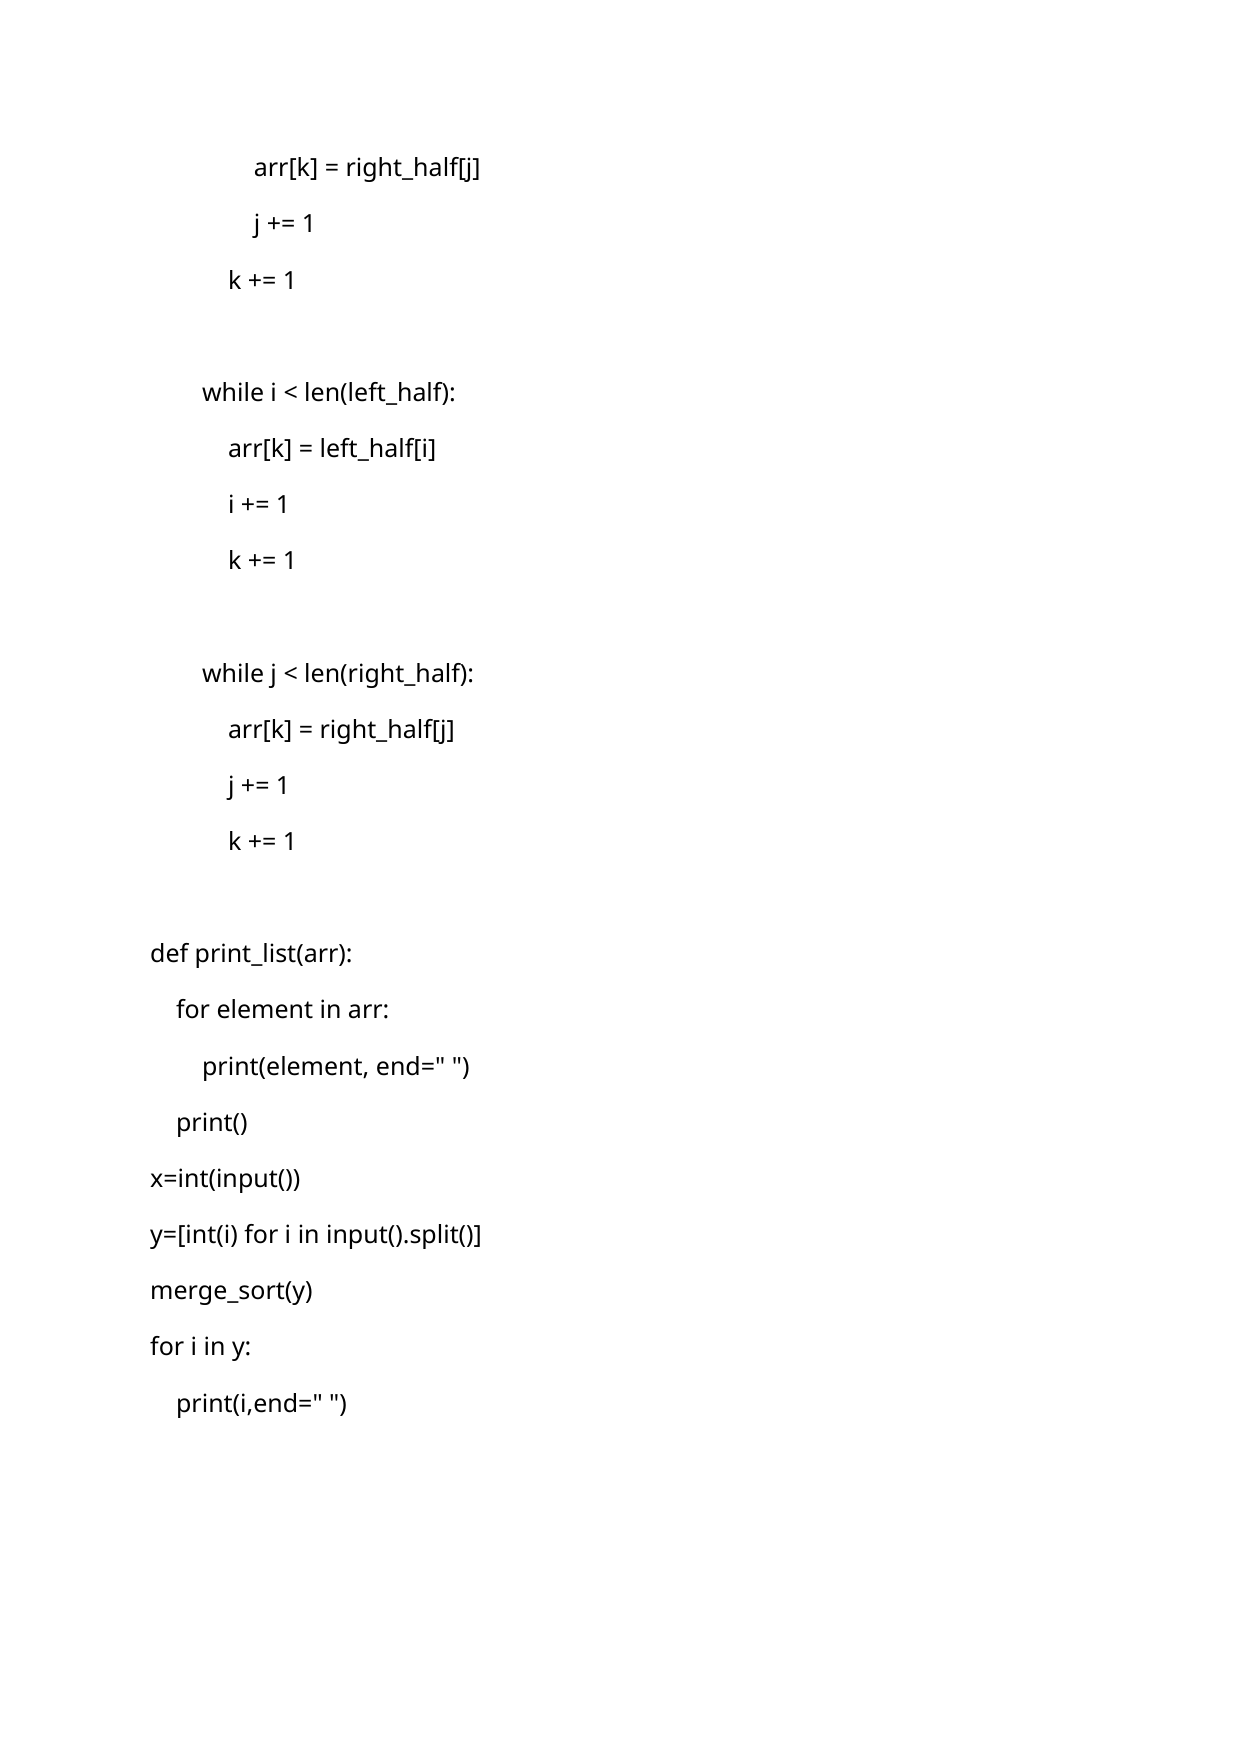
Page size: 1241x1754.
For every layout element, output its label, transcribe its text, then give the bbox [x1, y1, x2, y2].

text arr[k] = right_half[j] [150, 711, 1090, 746]
text while j < len(right_half): [150, 655, 1090, 689]
text print(i,end=" ") [150, 1385, 1090, 1419]
text merge_sort(y) [150, 1273, 1090, 1307]
text arr[k] = right_half[j] [150, 150, 1090, 184]
text while i < len(left_half): [150, 374, 1090, 409]
text print() [150, 1104, 1090, 1138]
text i += 1 [150, 487, 1090, 521]
text k += 1 [150, 543, 1090, 577]
text j += 1 [150, 768, 1090, 802]
text y=[int(i) for i in input().split()] [150, 1217, 1090, 1251]
text k += 1 [150, 262, 1090, 296]
text def print_list(arr): [150, 936, 1090, 970]
text j += 1 [150, 206, 1090, 240]
text for element in arr: [150, 992, 1090, 1026]
text x=int(input()) [150, 1161, 1090, 1195]
text arr[k] = left_half[i] [150, 431, 1090, 465]
text print(element, end=" ") [150, 1048, 1090, 1082]
text k += 1 [150, 824, 1090, 858]
text for i in y: [150, 1329, 1090, 1363]
